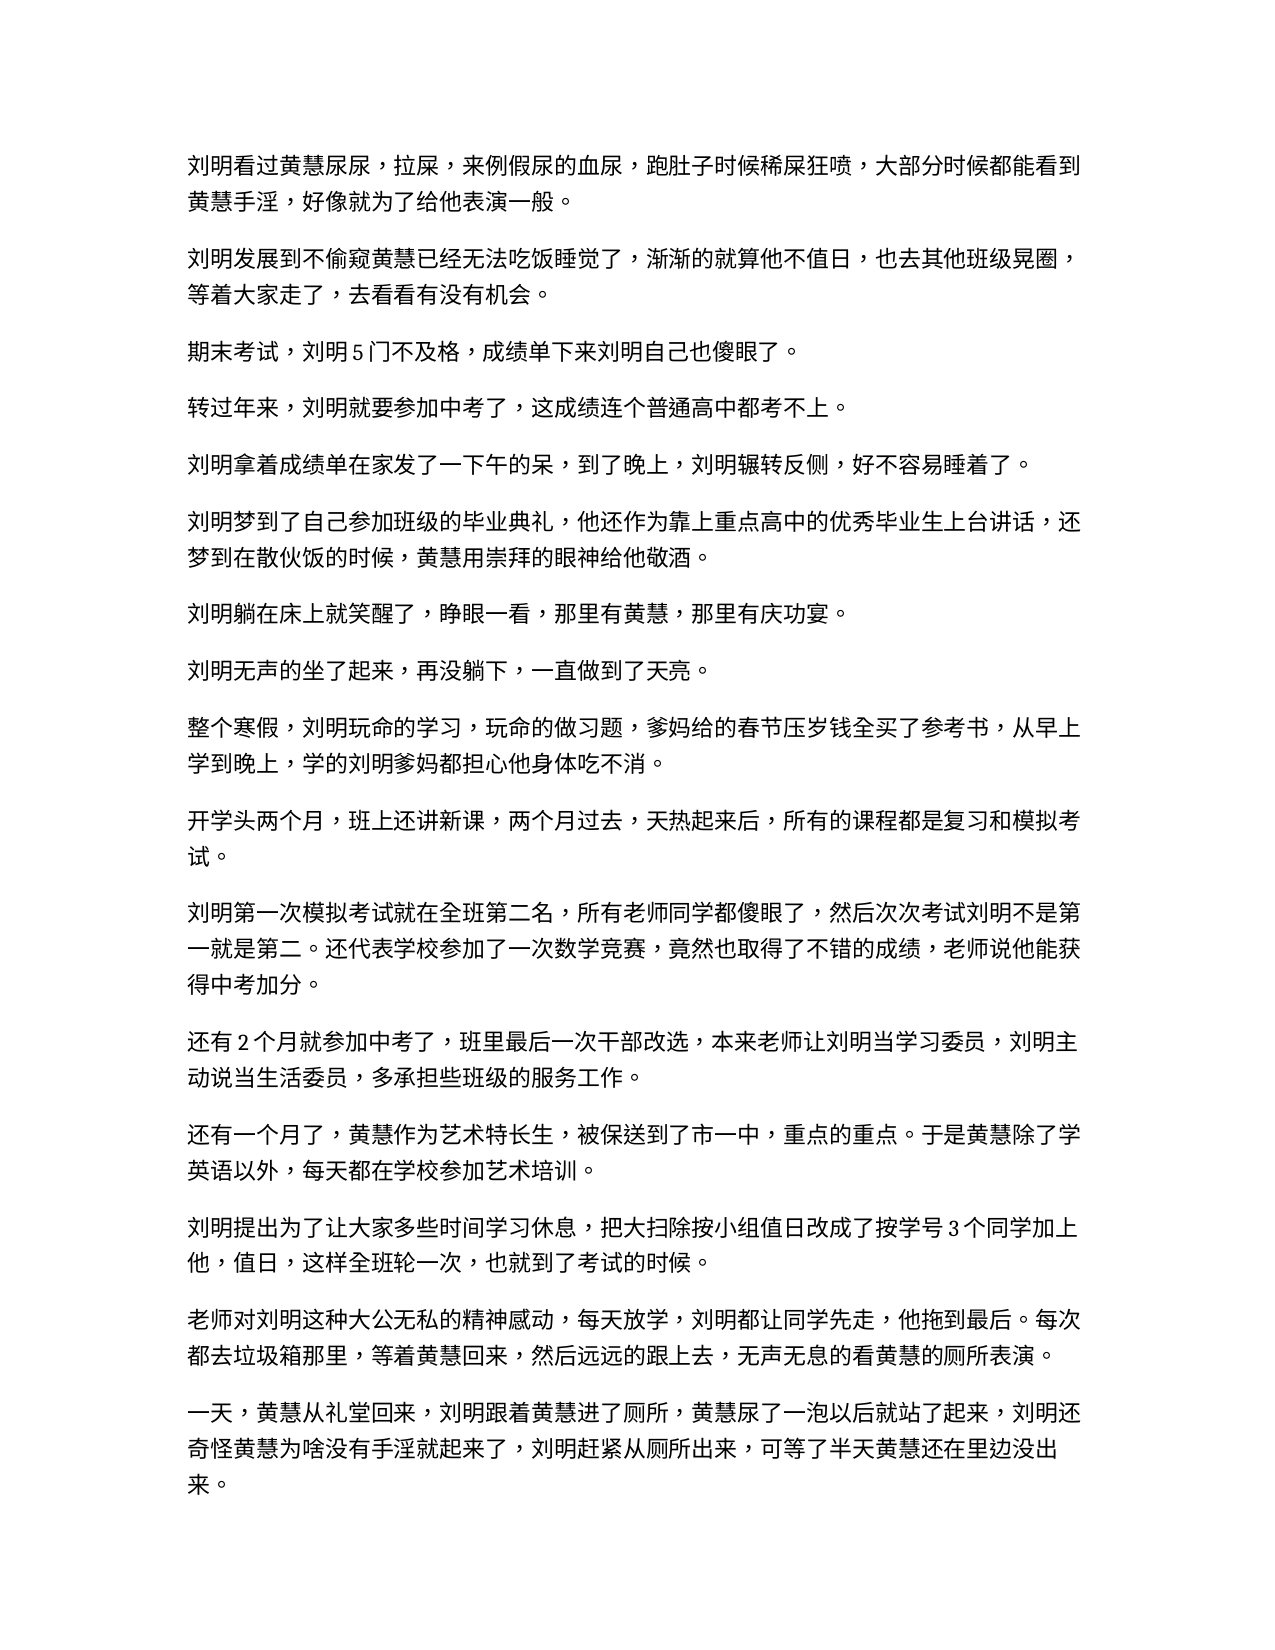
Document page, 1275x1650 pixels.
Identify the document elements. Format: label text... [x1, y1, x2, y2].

text 老师对刘明这种大公无私的精神感动，每天放学，刘明都让同学先走，他拖到最后。每次都去垃圾箱那里，等着黄慧回来，然后远远的跟上去，无声无息的看黄慧的厕所表演。 [187, 1304, 1087, 1371]
text 一天，黄慧从礼堂回来，刘明跟着黄慧进了厕所，黄慧尿了一泡以后就站了起来，刘明还奇怪黄慧为啥没有手淫就起来了，刘明赶紧从厕所出来，可等了半天黄慧还在里边没出来。 [187, 1397, 1087, 1500]
text 刘明无声的坐了起来，再没躺下，一直做到了天亮。 [187, 655, 1087, 686]
text 还有一个月了，黄慧作为艺术特长生，被保送到了市一中，重点的重点。于是黄慧除了学英语以外，每天都在学校参加艺术培训。 [187, 1119, 1087, 1186]
text 刘明梦到了自己参加班级的毕业典礼，他还作为靠上重点高中的优秀毕业生上台讲话，还梦到在散伙饭的时候，黄慧用崇拜的眼神给他敬酒。 [187, 506, 1087, 573]
text 刘明躺在床上就笑醒了，睁眼一看，那里有黄慧，那里有庆功宴。 [187, 598, 1087, 630]
text 还有2个月就参加中考了，班里最后一次干部改选，本来老师让刘明当学习委员，刘明主动说当生活委员，多承担些班级的服务工作。 [187, 1026, 1087, 1093]
text 整个寒假，刘明玩命的学习，玩命的做习题，爹妈给的春节压岁钱全买了参考书，从早上学到晚上，学的刘明爹妈都担心他身体吃不消。 [187, 712, 1087, 779]
text 开学头两个月，班上还讲新课，两个月过去，天热起来后，所有的课程都是复习和模拟考试。 [187, 805, 1087, 872]
text 期末考试，刘明5门不及格，成绩单下来刘明自己也傻眼了。 [187, 335, 1087, 367]
text 刘明第一次模拟考试就在全班第二名，所有老师同学都傻眼了，然后次次考试刘明不是第一就是第二。还代表学校参加了一次数学竞赛，竟然也取得了不错的成绩，老师说他能获得中考加分。 [187, 897, 1087, 1001]
text 刘明看过黄慧尿尿，拉屎，来例假尿的血尿，跑肚子时候稀屎狂喷，大部分时候都能看到黄慧手淫，好像就为了给他表演一般。 [187, 150, 1087, 217]
text 转过年来，刘明就要参加中考了，这成绩连个普通高中都考不上。 [187, 392, 1087, 423]
text 刘明拿着成绩单在家发了一下午的呆，到了晚上，刘明辗转反侧，好不容易睡着了。 [187, 449, 1087, 480]
text 刘明发展到不偷窥黄慧已经无法吃饭睡觉了，渐渐的就算他不值日，也去其他班级晃圈，等着大家走了，去看看有没有机会。 [187, 243, 1087, 310]
text 刘明提出为了让大家多些时间学习休息，把大扫除按小组值日改成了按学号3个同学加上他，值日，这样全班轮一次，也就到了考试的时候。 [187, 1211, 1087, 1279]
